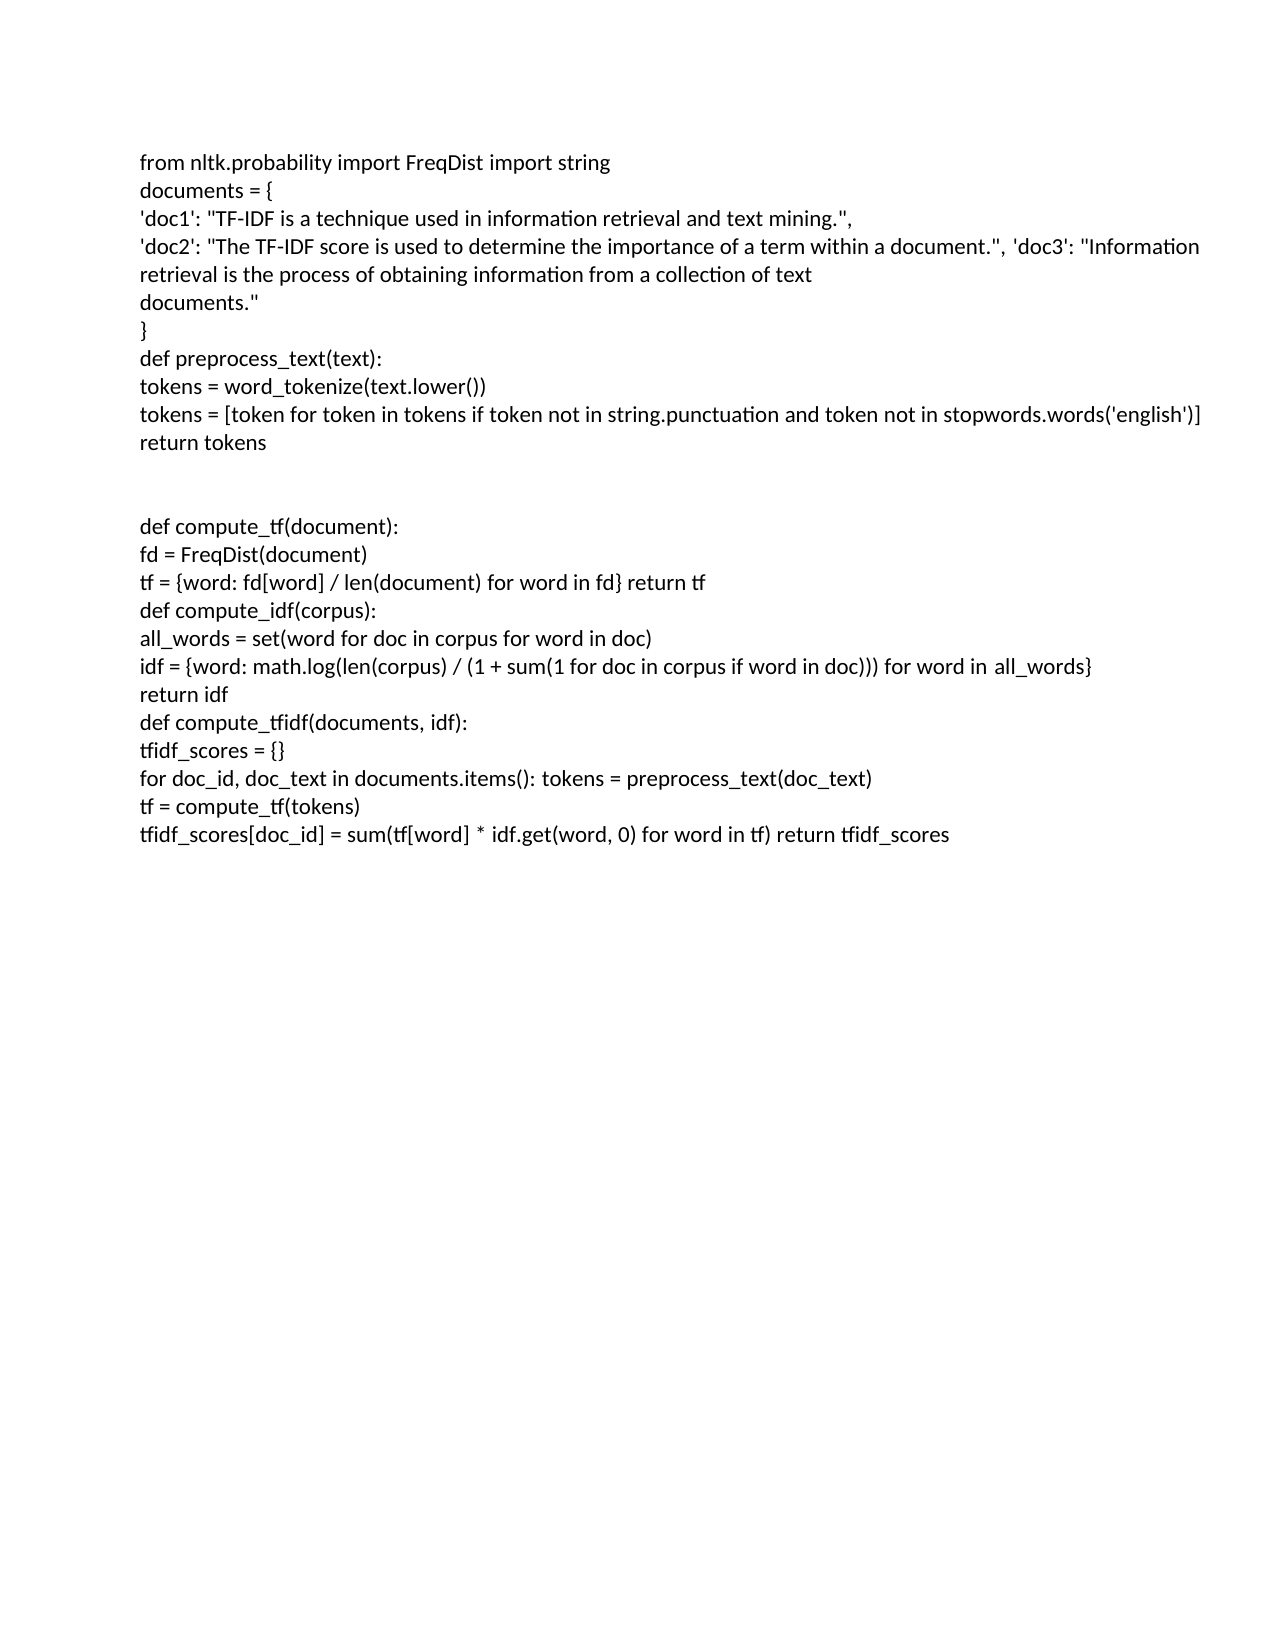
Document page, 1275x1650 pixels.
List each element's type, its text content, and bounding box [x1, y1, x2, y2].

text from nltk.probability import FreqDist import string [139, 148, 1260, 176]
text tf = {word: fd[word] / len(document) for word in fd} return tf [139, 568, 1260, 596]
text return tokens [139, 428, 1260, 456]
text documents." [139, 288, 1260, 316]
text fd = FreqDist(document) [139, 540, 1260, 568]
text return idf [139, 680, 1260, 708]
text def compute_idf(corpus): [139, 596, 1260, 624]
text tf = compute_tf(tokens) [139, 792, 1260, 820]
text tokens = [token for token in tokens if token not in string.punctuation and token not in stopwords.words('english')] [139, 400, 1260, 428]
text all_words = set(word for doc in corpus for word in doc) [139, 624, 1260, 652]
text } [139, 316, 1260, 344]
text for doc_id, doc_text in documents.items(): tokens = preprocess_text(doc_text) [139, 764, 1260, 792]
text documents = { [139, 176, 1260, 204]
text tfidf_scores = {} [139, 736, 1260, 764]
text tfidf_scores[doc_id] = sum(tf[word] * idf.get(word, 0) for word in tf) return tfidf_scores [139, 820, 1260, 848]
text tokens = word_tokenize(text.lower()) [139, 372, 1260, 400]
text def preprocess_text(text): [139, 344, 1260, 372]
text def compute_tf(document): [139, 512, 1260, 540]
text idf = {word: math.log(len(corpus) / (1 + sum(1 for doc in corpus if word in doc))) for word in all_words} [139, 652, 1260, 680]
text 'doc1': "TF-IDF is a technique used in information retrieval and text mining.", [139, 204, 1260, 232]
text 'doc2': "The TF-IDF score is used to determine the importance of a term within a document.", 'doc3': "Information retrieval is the process of obtaining information from a collection of text [139, 232, 1260, 288]
text def compute_tfidf(documents, idf): [139, 708, 1260, 736]
